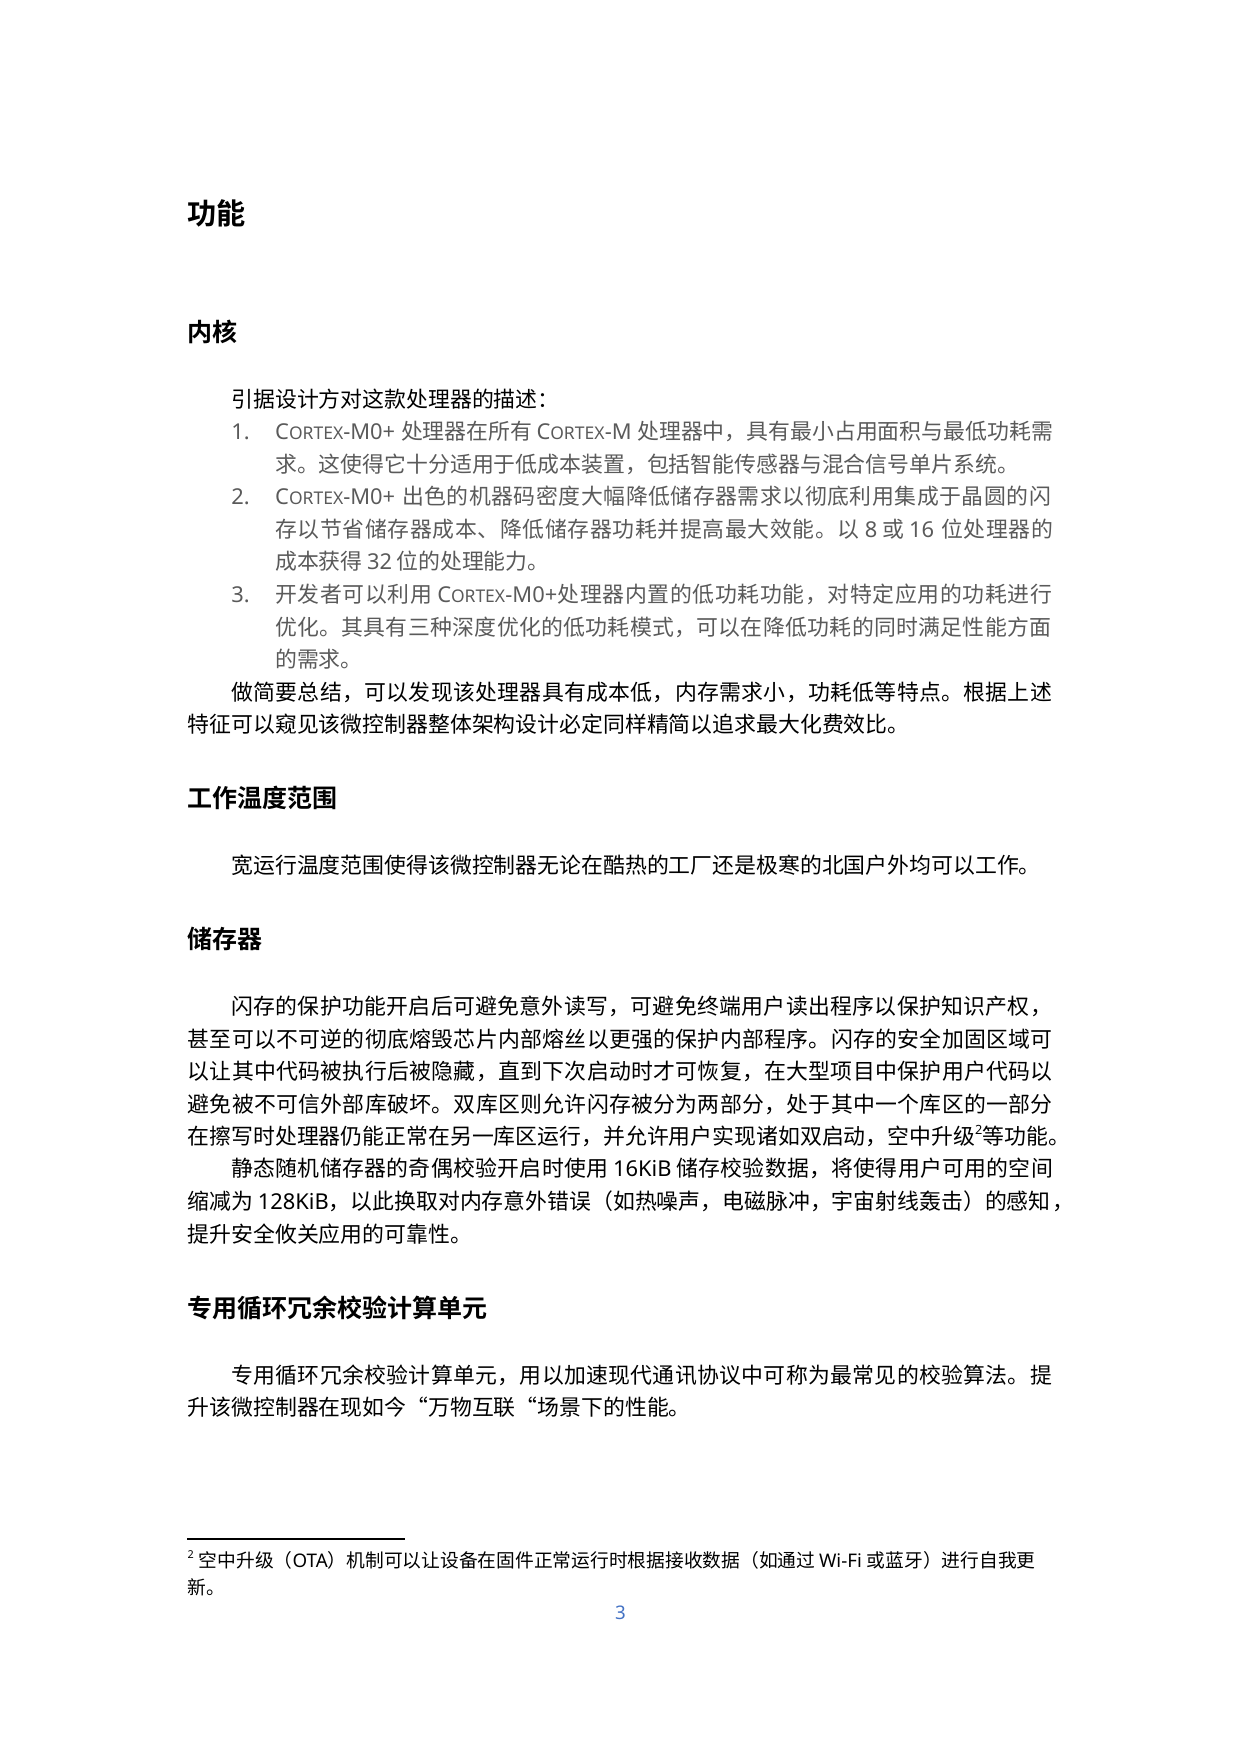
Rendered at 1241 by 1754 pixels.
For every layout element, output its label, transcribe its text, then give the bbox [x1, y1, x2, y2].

text 闪存的保护功能开启后可避免意外读写，可避免终端用户读出程序以保护知识产权，甚至可以不可逆的彻底熔毁芯片内部熔丝以更强的保护内部程序。闪存的安全加固区域可以让其中代码被执行后被隐藏，直到下次启动时才可恢复，在大型项目中保护用户代码以避免被不可信外部库破坏。双库区则允许闪存被分为两部分，处于其中一个库区的一部分在擦写时处理器仍能正常在另一库区运行，并允许用户实现诸如双启动，空中升级等功能。 [187, 989, 1053, 1151]
subtitle 工作温度范围 [187, 764, 1053, 829]
list 开发者可以利用Cortex-M0+处理器内置的低功耗功能，对特定应用的功耗进行优化。其具有三种深度优化的低功耗模式，可以在降低功耗的同时满足性能方面的需求。 [231, 577, 1053, 674]
list Cortex-M0+ 处理器在所有Cortex-M 处理器中，具有最小占用面积与最低功耗需求。这使得它十分适用于低成本装置，包括智能传感器与混合信号单片系统。 [231, 414, 1053, 479]
text 引据设计方对这款处理器的描述： [187, 382, 1053, 414]
subtitle 储存器 [187, 905, 1053, 970]
text 静态随机储存器的奇偶校验开启时使用16KiB储存校验数据，将使得用户可用的空间缩减为128KiB，以此换取对内存意外错误（如热噪声，电磁脉冲，宇宙射线轰击）的感知，提升安全攸关应用的可靠性。 [187, 1151, 1053, 1249]
list Cortex-M0+ 出色的机器码密度大幅降低储存器需求以彻底利用集成于晶圆的闪存以节省储存器成本、降低储存器功耗并提高最大效能。以8或16 位处理器的成本获得32位的处理能力。 [231, 479, 1053, 577]
subtitle 功能 [187, 179, 1053, 244]
subtitle 内核 [187, 298, 1053, 363]
text 专用循环冗余校验计算单元，用以加速现代通讯协议中可称为最常见的校验算法。提升该微控制器在现如今“万物互联“场景下的性能。 [187, 1357, 1053, 1422]
text 做简要总结，可以发现该处理器具有成本低，内存需求小，功耗低等特点。根据上述特征可以窥见该微控制器整体架构设计必定同样精简以追求最大化费效比。 [187, 674, 1053, 739]
subtitle 专用循环冗余校验计算单元 [187, 1274, 1053, 1339]
text 宽运行温度范围使得该微控制器无论在酷热的工厂还是极寒的北国户外均可以工作。 [187, 848, 1053, 880]
